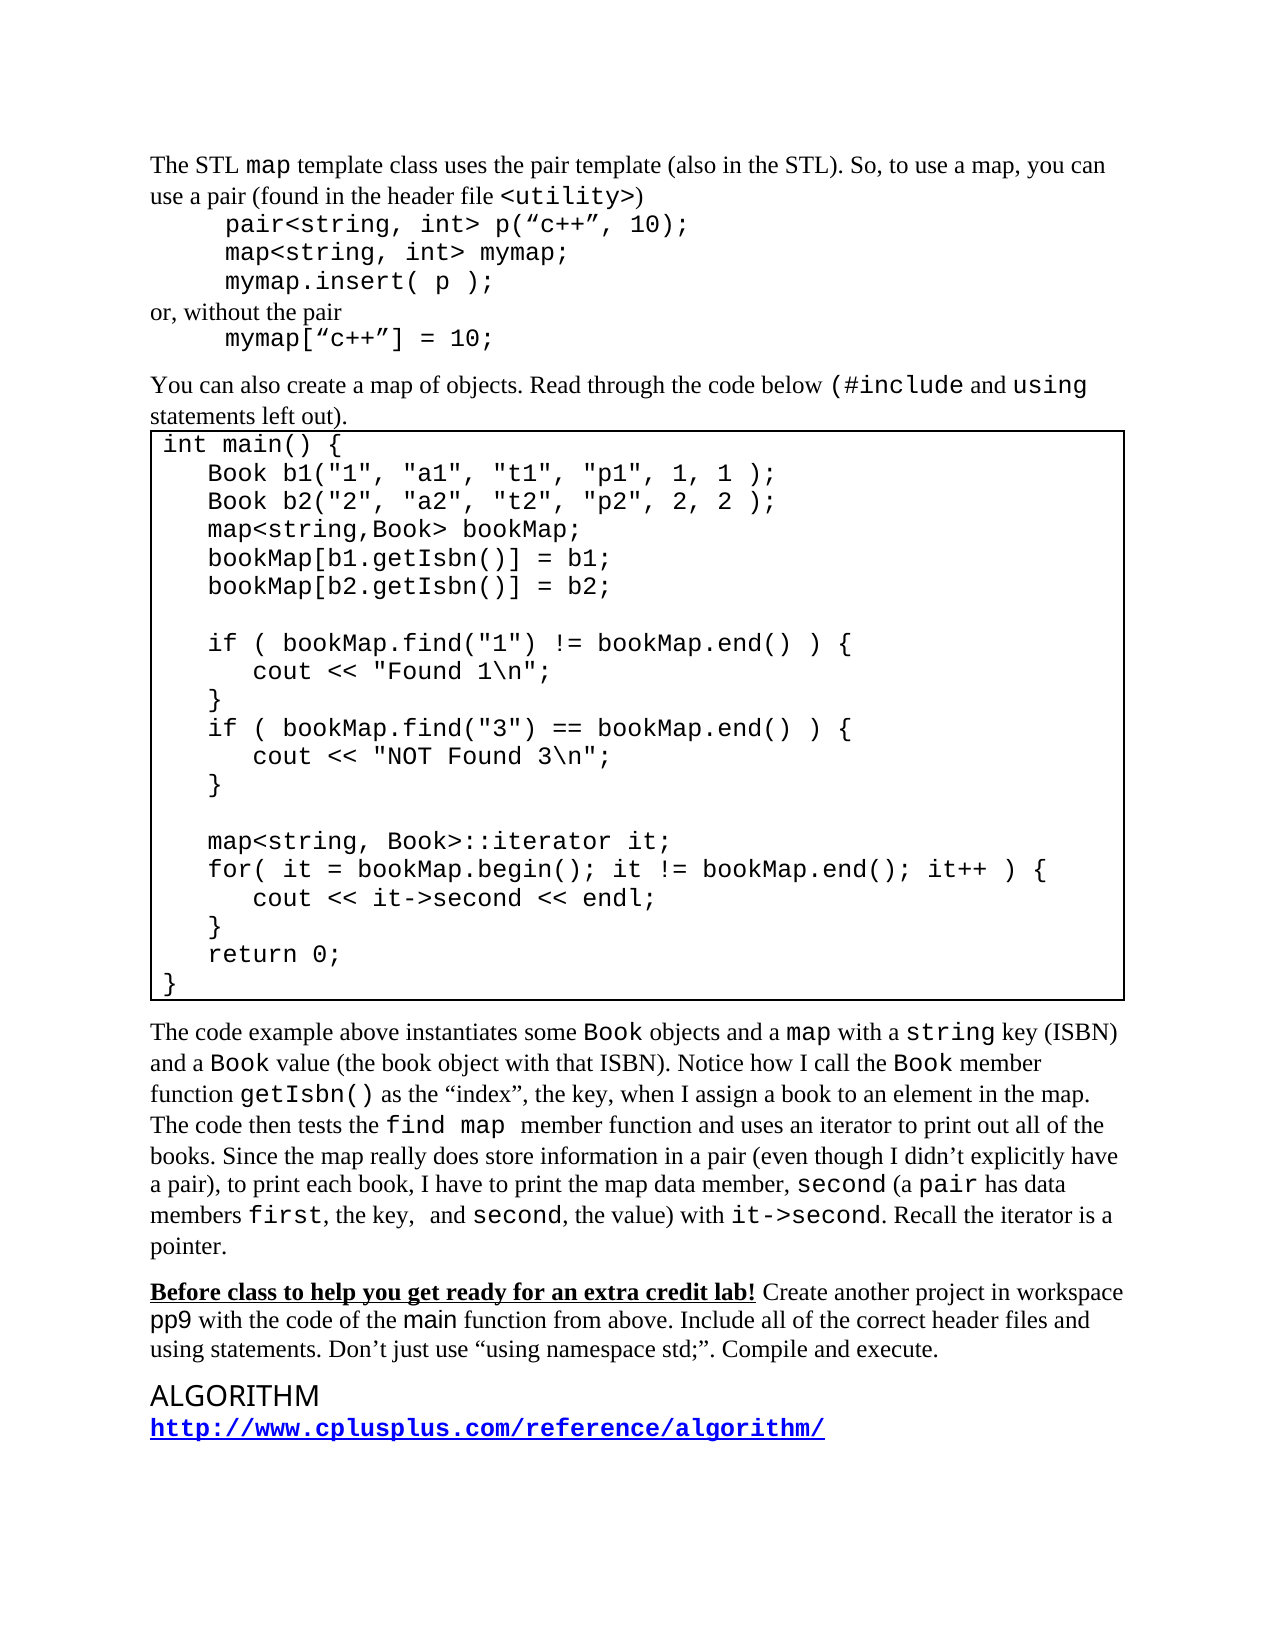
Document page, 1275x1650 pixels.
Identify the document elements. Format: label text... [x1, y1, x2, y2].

text You can also create a map of objects. Read through the code below (#include and using statements left out). [150, 370, 1125, 430]
text The STL map template class uses the pair template (also in the STL). So, to use a map, you can use a pair (found in the header file <utility>) [150, 150, 1125, 212]
text Before class to help you get ready for an extra credit lab! Create another project in workspace pp9 with the code of the main function from above. Include all of the correct header files and using statements. Don’t just use “using namespace std;”. Compile and execute. [150, 1277, 1125, 1363]
text The code example above instantiates some Book objects and a map with a string key (ISBN) and a Book value (the book object with that ISBN). Notice how I call the Book member function getIsbn() as the “index”, the key, when I assign a book to an element in the map. The code then tests the find map member function and uses an iterator to print out all of the books. Since the map really does store information in a pair (even though I didn’t explicitly have a pair), to print each book, I have to print the map data member, second (a pair has data members first, the key, and second, the value) with it->second. Recall the iterator is a pointer. [150, 1017, 1125, 1260]
table_header int main() { Book b1("1", "a1", "t1", "p1", 1, 1 ); Book b2("2", "a2", "t2", "p2", 2, 2 ); map<string,Book> bookMap; bookMap[b1.getIsbn()] = b1; bookMap[b2.getIsbn()] = b2; if ( bookMap.find("1") != bookMap.end() ) { cout << "Found 1\n"; } if ( bookMap.find("3") == bookMap.end() ) { cout << "NOT Found 3\n"; } map<string, Book>::iterator it; for( it = bookMap.begin(); it != bookMap.end(); it++ ) { cout << it->second << endl; } return 0; } [152, 432, 1123, 999]
text mymap[“c++”] = 10; [225, 325, 1125, 354]
subtitle Algorithm [150, 1376, 1125, 1415]
text mymap.insert( p ); [225, 268, 1125, 297]
text or, without the pair [150, 297, 1125, 325]
text http://www.cplusplus.com/reference/algorithm/ [150, 1415, 1125, 1443]
text map<string, int> mymap; [225, 240, 1125, 268]
text pair<string, int> p(“c++”, 10); [225, 212, 1125, 240]
